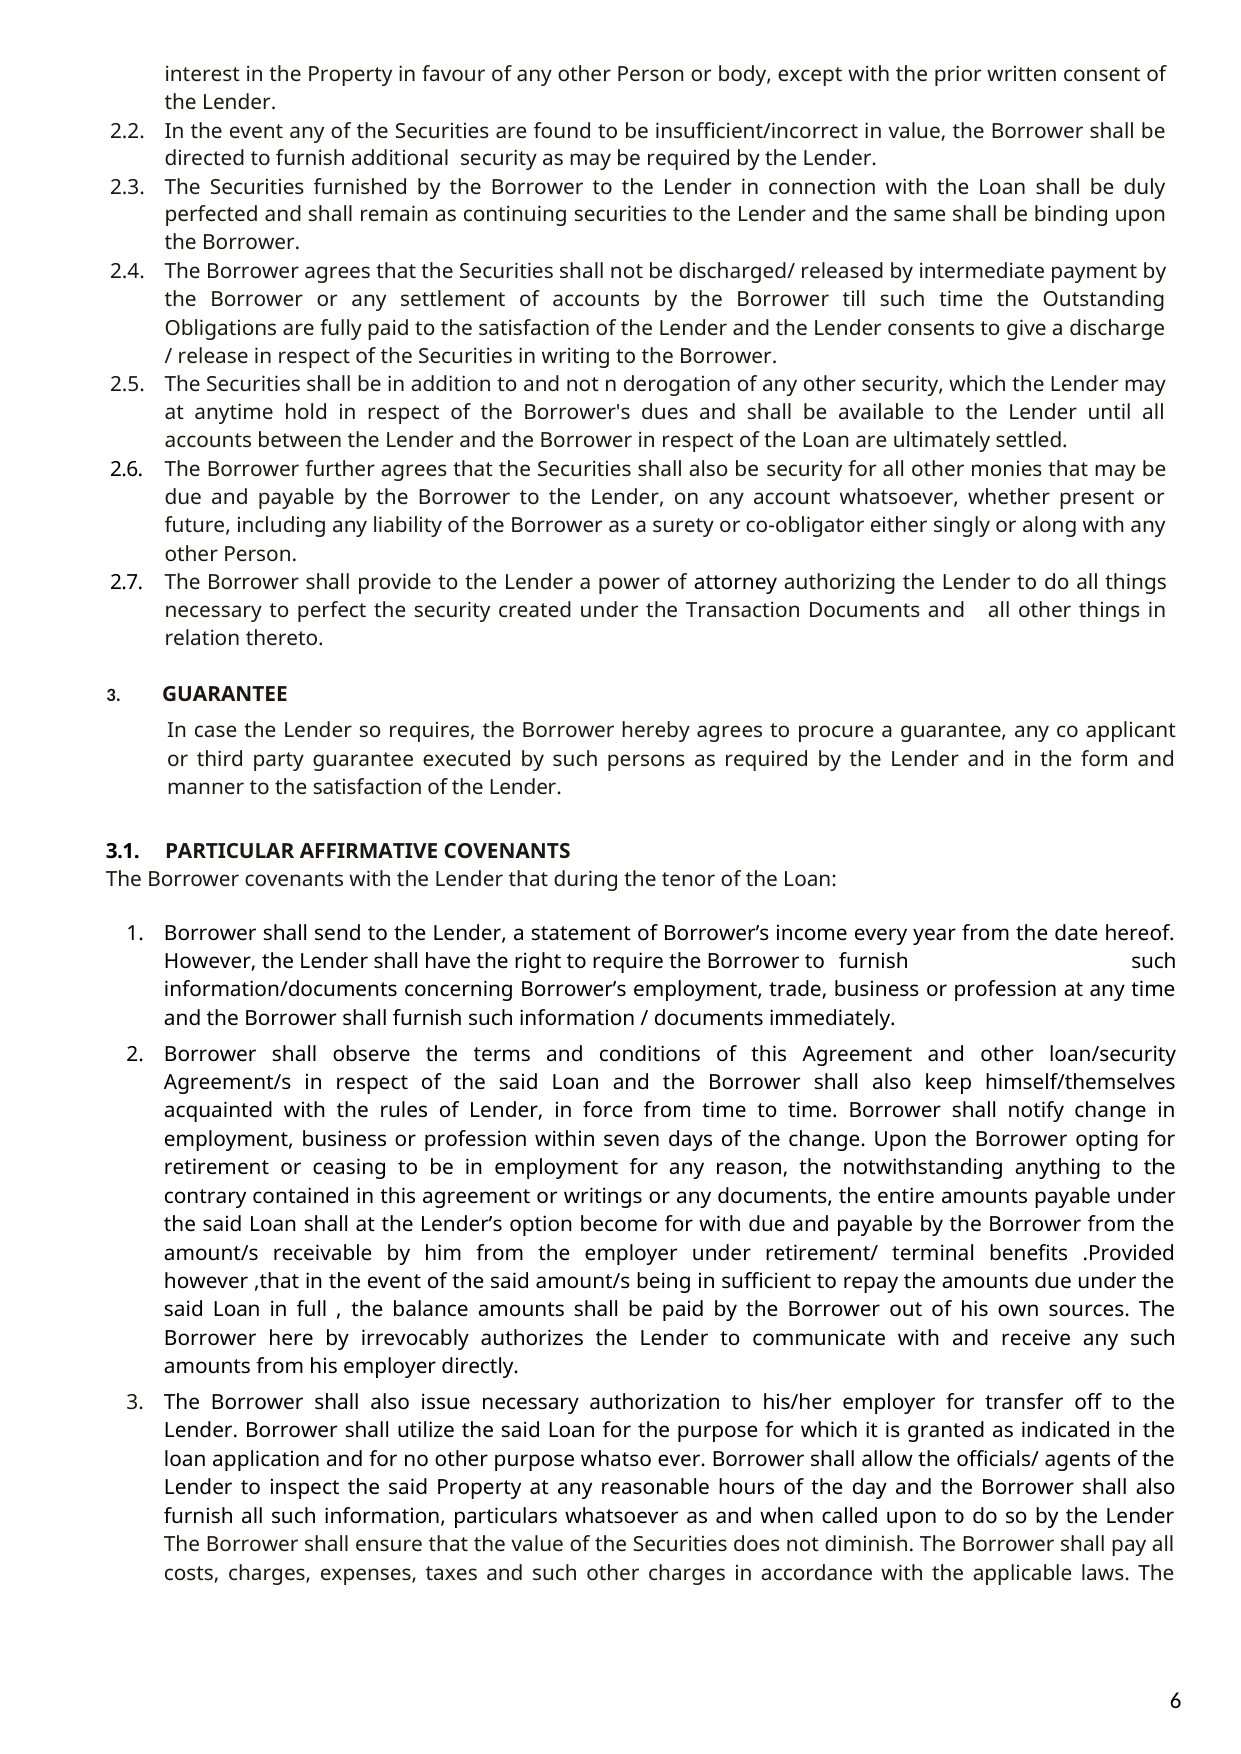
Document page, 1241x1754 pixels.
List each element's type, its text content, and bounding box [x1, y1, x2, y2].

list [110, 59, 1167, 116]
list The Securities shall be in addition to and not n derogation of any other security, which the Lender may at anytime hold in respect of the Borrower's dues and shall be available to the Lender until all accounts between the Lender and the Borrower in respect of the Loan are ultimately settled. [110, 369, 1167, 453]
list The Borrower shall provide to the Lender a power of attorney authorizing the Lender to do all things necessary to perfect the security created under the Transaction Documents and all other things in relation thereto. [110, 567, 1167, 651]
list The Borrower agrees that the Securities shall not be discharged/ released by intermediate payment by the Borrower or any settlement of accounts by the Borrower till such time the Outstanding Obligations are fully paid to the satisfaction of the Lender and the Lender consents to give a discharge / release in respect of the Securities in writing to the Borrower. [110, 256, 1167, 369]
list In the event any of the Securities are found to be insufficient/incorrect in value, the Borrower shall be directed to furnish additional security as may be required by the Lender. [110, 116, 1167, 172]
list Borrower shall send to the Lender, a statement of Borrower’s income every year from the date hereof. However, the Lender shall have the right to require the Borrower to furnish such information/documents concerning Borrower’s employment, trade, business or profession at any time and the Borrower shall furnish such information / documents immediately. [126, 918, 1176, 1031]
list Borrower shall observe the terms and conditions of this Agreement and other loan/security Agreement/s in respect of the said Loan and the Borrower shall also keep himself/themselves acquainted with the rules of Lender, in force from time to time. Borrower shall notify change in employment, business or profession within seven days of the change. Upon the Borrower opting for retirement or ceasing to be in employment for any reason, the notwithstanding anything to the contrary contained in this agreement or writings or any documents, the entire amounts payable under the said Loan shall at the Lender’s option become for with due and payable by the Borrower from the amount/s receivable by him from the employer under retirement/ terminal benefits .Provided however ,that in the event of the said amount/s being in sufficient to repay the amounts due under the said Loan in full , the balance amounts shall be paid by the Borrower out of his own sources. The Borrower here by irrevocably authorizes the Lender to communicate with and receive any such amounts from his employer directly. [126, 1039, 1177, 1380]
list The Borrower further agrees that the Securities shall also be security for all other monies that may be due and payable by the Borrower to the Lender, on any account whatsoever, whether present or future, including any liability of the Borrower as a surety or co-obligator either singly or along with any other Person. [110, 454, 1167, 567]
list The Securities furnished by the Borrower to the Lender in connection with the Loan shall be duly perfected and shall remain as continuing securities to the Lender and the same shall be binding upon the Borrower. [110, 172, 1167, 256]
subtitle GUARANTEE [106, 679, 1181, 708]
text The Borrower covenants with the Lender that during the tenor of the Loan: [106, 864, 1181, 893]
list PARTICULAR AFFIRMATIVE COVENANTS [106, 836, 1181, 864]
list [126, 1387, 1177, 1586]
text In case the Lender so requires, the Borrower hereby agrees to procure a guarantee, any co applicant or third party guarantee executed by such persons as required by the Lender and in the form and manner to the satisfaction of the Lender. [167, 715, 1177, 801]
